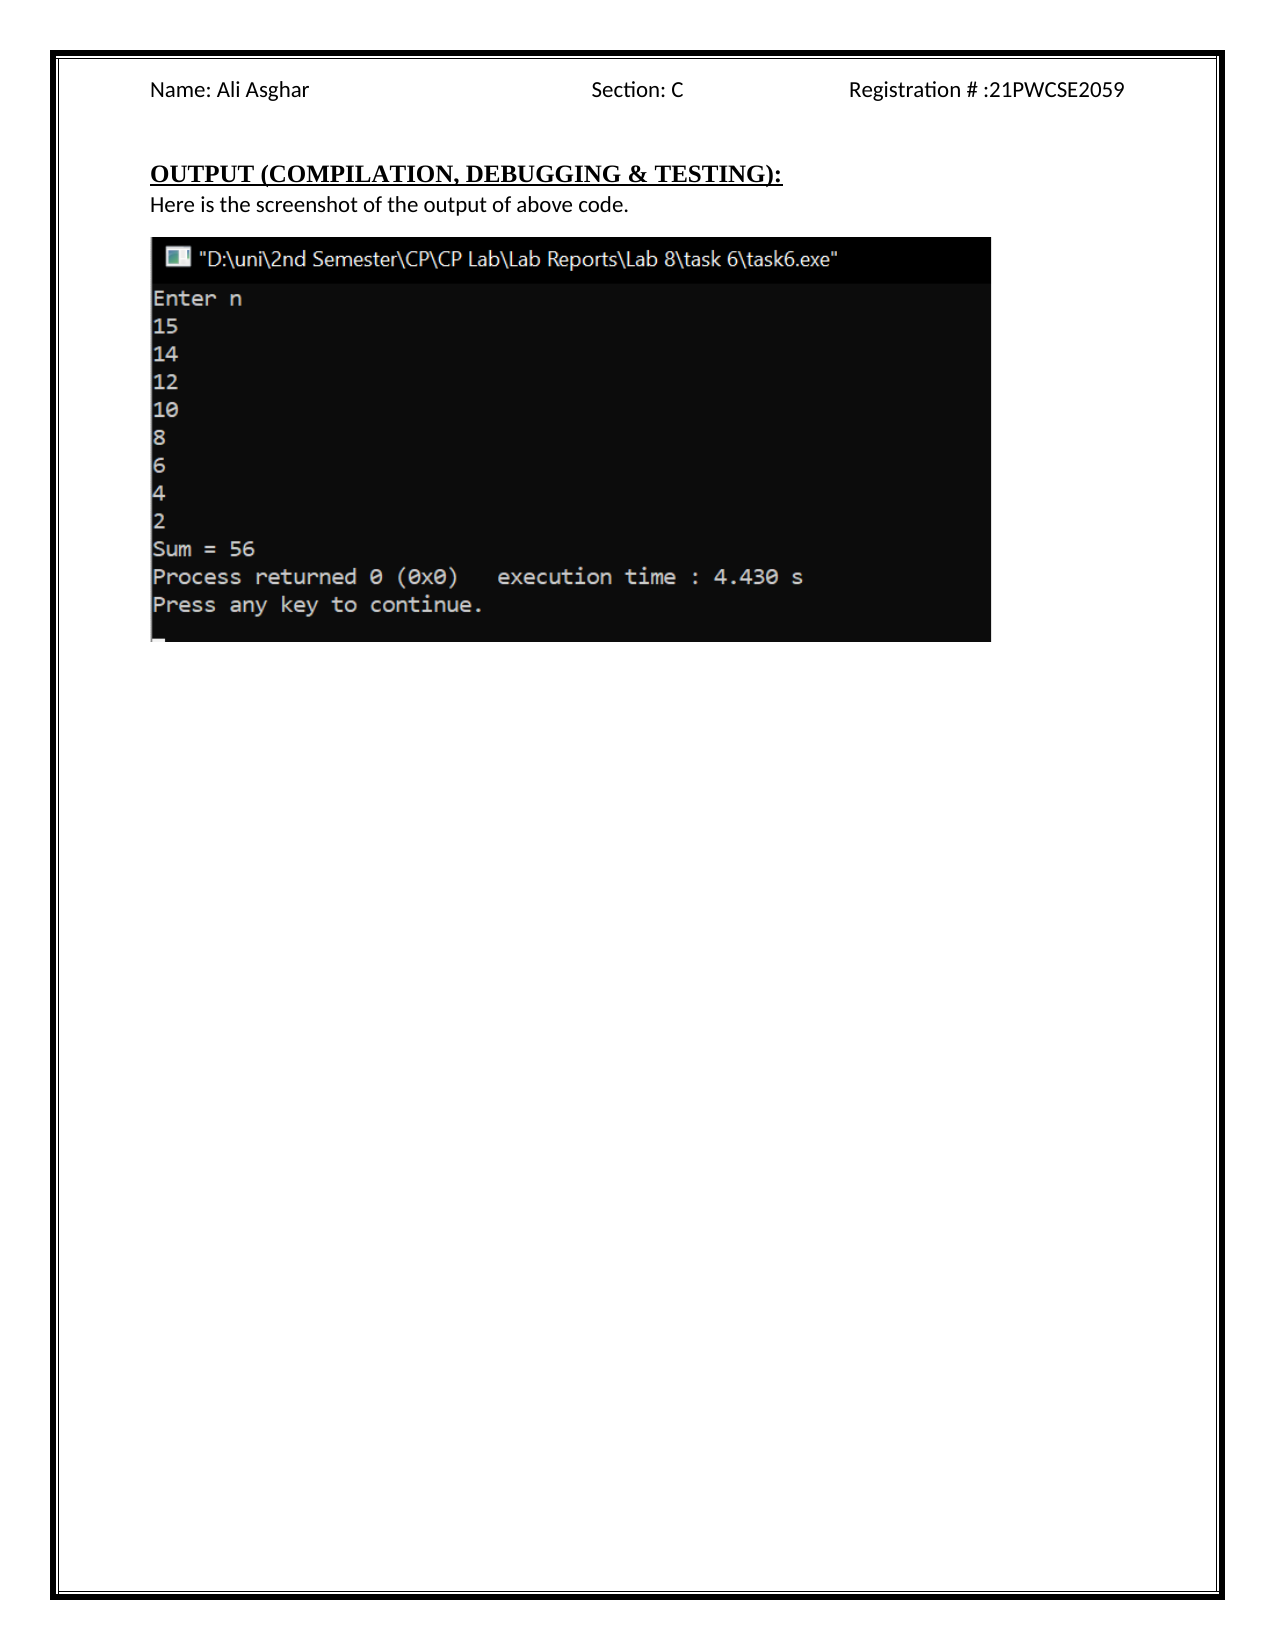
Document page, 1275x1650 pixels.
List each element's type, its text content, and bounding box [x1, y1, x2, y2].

picture [150, 237, 992, 642]
subtitle OUTPUT (COMPILATION, DEBUGGING & TESTING): [150, 159, 1125, 188]
text Here is the screenshot of the output of above code. [150, 190, 1125, 218]
